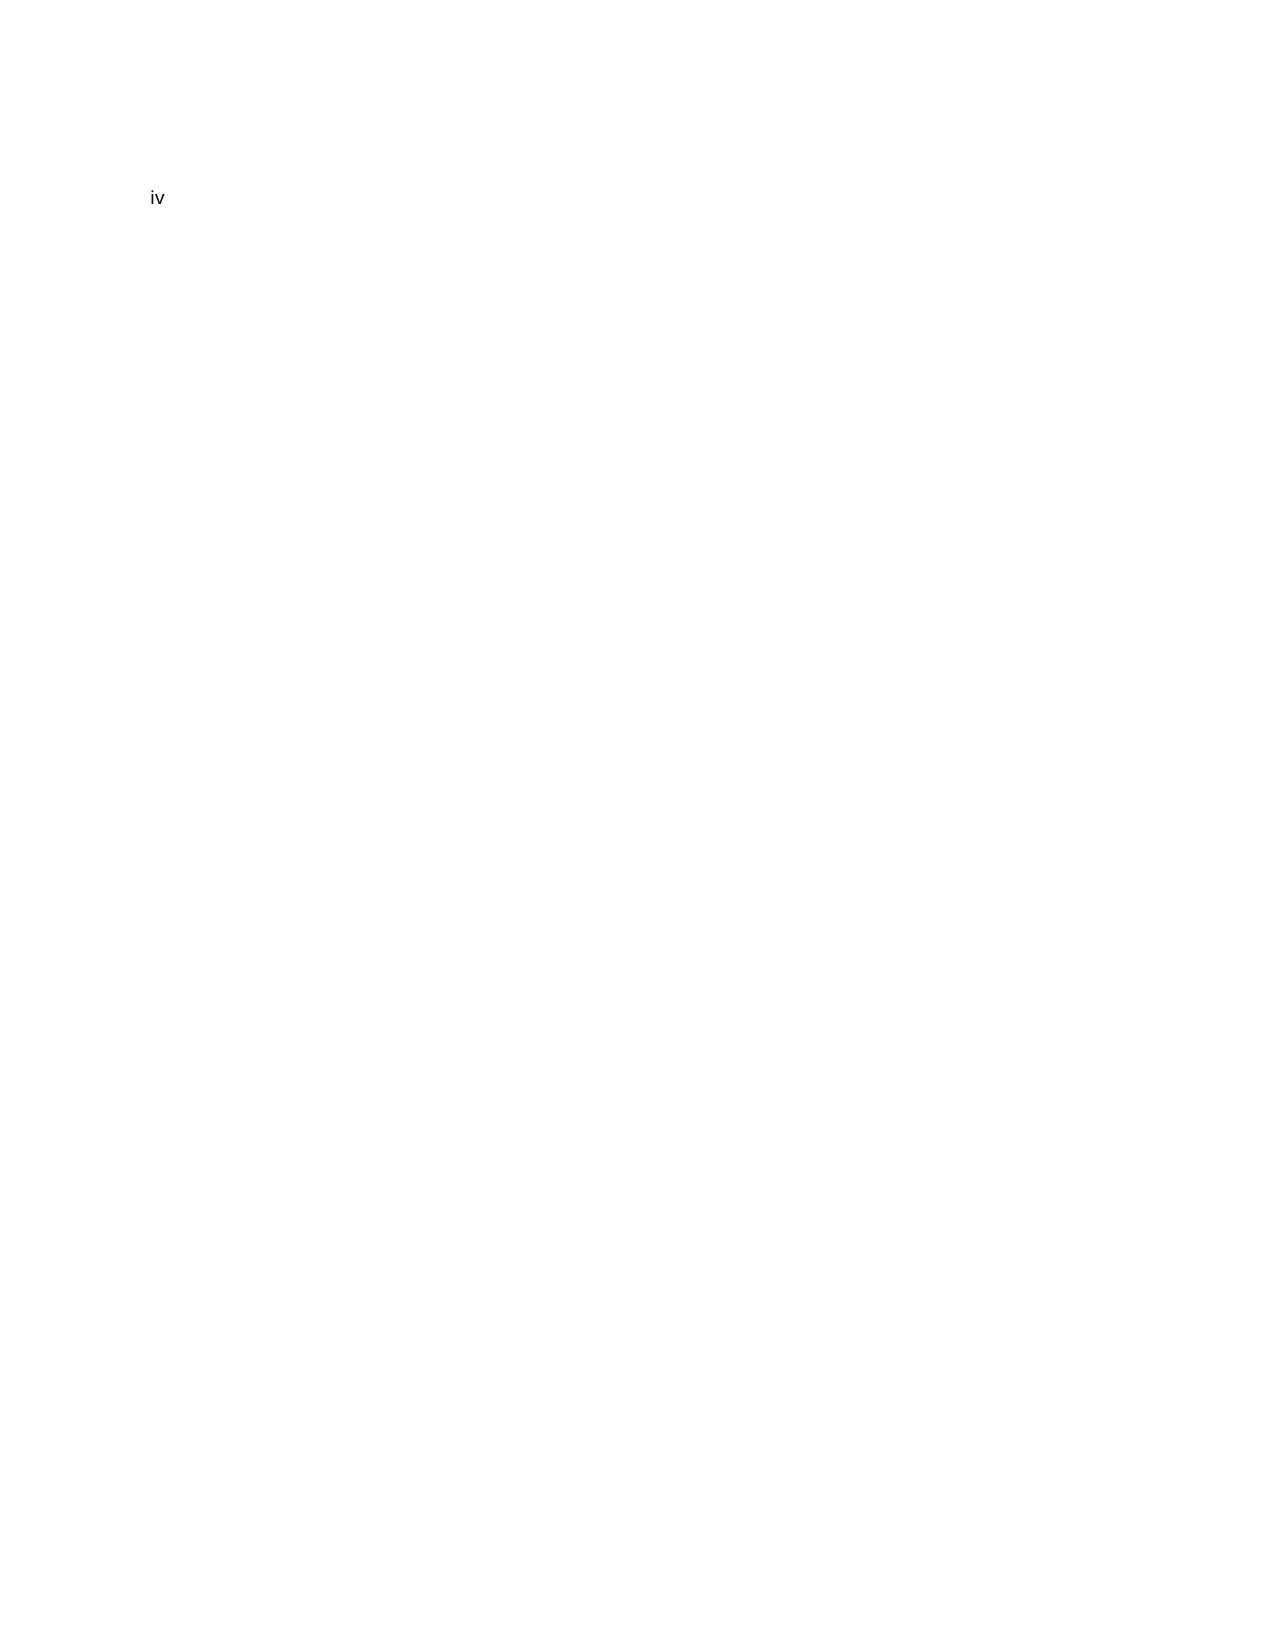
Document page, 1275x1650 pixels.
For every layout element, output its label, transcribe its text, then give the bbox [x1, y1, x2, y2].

text iv [150, 184, 1031, 209]
